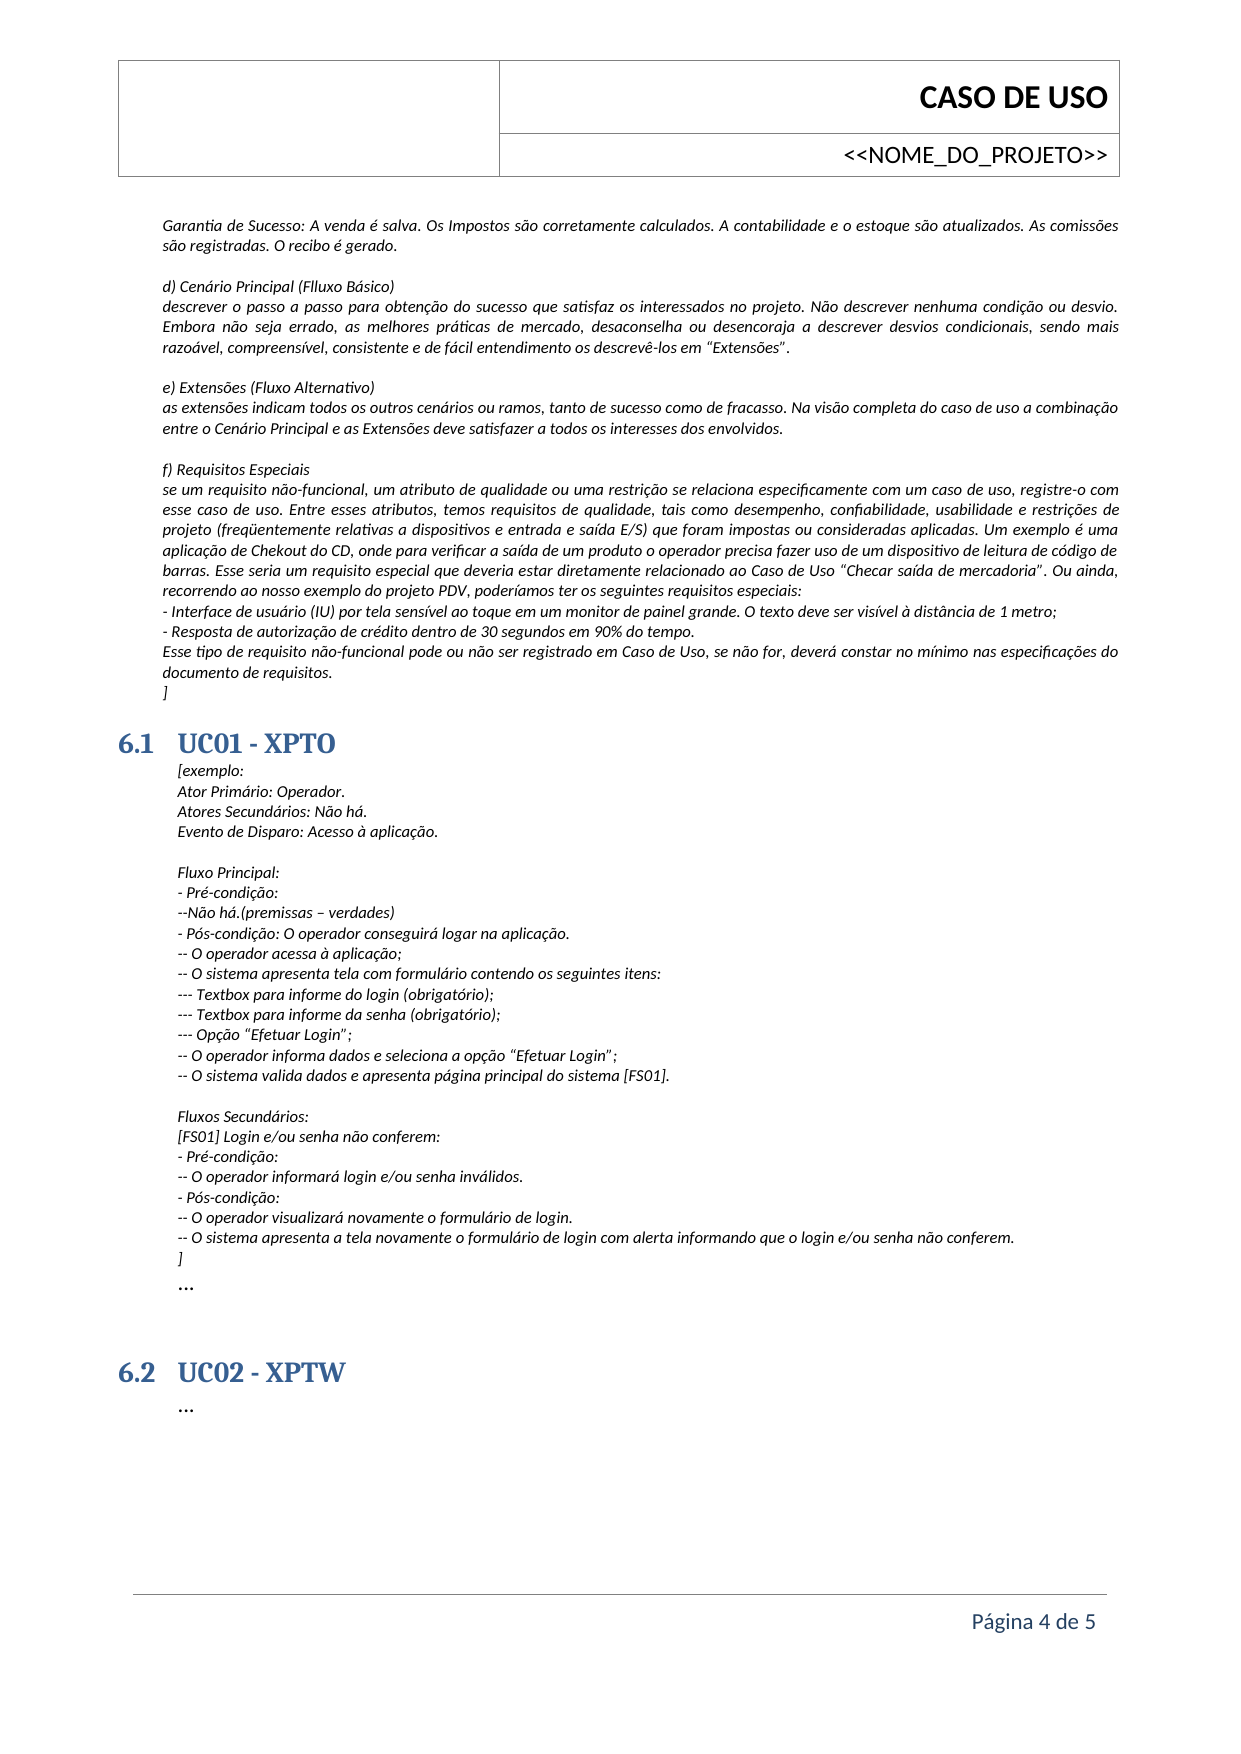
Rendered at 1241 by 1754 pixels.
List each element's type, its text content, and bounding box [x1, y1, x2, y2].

text - Resposta de autorização de crédito dentro de 30 segundos em 90% do tempo. [162, 621, 1122, 642]
text -- O operador visualizará novamente o formulário de login. [177, 1207, 1122, 1228]
text - Pré-condição: [177, 882, 1122, 903]
text --- Opção “Efetuar Login”; [177, 1024, 1122, 1045]
text [FS01] Login e/ou senha não conferem: [177, 1126, 1122, 1146]
text -- O operador informará login e/ou senha inválidos. [177, 1167, 1122, 1187]
text -- O sistema apresenta tela com formulário contendo os seguintes itens: [177, 964, 1122, 984]
text d) Cenário Principal (Flluxo Básico) [162, 276, 1122, 296]
text ... [177, 1268, 1122, 1296]
text --- Textbox para informe do login (obrigatório); [177, 984, 1122, 1004]
text Garantia de Sucesso: A venda é salva. Os Impostos são corretamente calculados. A contabilidade e o estoque são atualizados. As comissões são registradas. O recibo é gerado. [162, 215, 1122, 256]
text -- O sistema apresenta a tela novamente o formulário de login com alerta informando que o login e/ou senha não conferem. [177, 1228, 1122, 1248]
text f) Requisitos Especiais [162, 459, 1122, 479]
text - Interface de usuário (IU) por tela sensível ao toque em um monitor de painel grande. O texto deve ser visível à distância de 1 metro; [162, 601, 1122, 621]
text e) Extensões (Fluxo Alternativo) [162, 377, 1122, 398]
text Evento de Disparo: Acesso à aplicação. [177, 821, 1122, 842]
text --Não há.(premissas – verdades) [177, 903, 1122, 923]
text ... [177, 1390, 1122, 1418]
text --- Textbox para informe da senha (obrigatório); [177, 1004, 1122, 1024]
text - Pré-condição: [177, 1146, 1122, 1167]
text descrever o passo a passo para obtenção do sucesso que satisfaz os interessados no projeto. Não descrever nenhuma condição ou desvio. Embora não seja errado, as melhores práticas de mercado, desaconselha ou desencoraja a descrever desvios condicionais, sendo mais razoável, compreensível, consistente e de fácil entendimento os descrevê-los em “Extensões”. [162, 296, 1122, 357]
text Esse tipo de requisito não-funcional pode ou não ser registrado em Caso de Uso, se não for, deverá constar no mínimo nas especificações do documento de requisitos. [162, 642, 1122, 682]
text ] [177, 1248, 1122, 1268]
text ] [162, 682, 1122, 702]
text -- O operador acessa à aplicação; [177, 943, 1122, 964]
text Atores Secundários: Não há. [177, 801, 1122, 821]
text Ator Primário: Operador. [177, 781, 1122, 801]
text Fluxos Secundários: [177, 1106, 1122, 1126]
text se um requisito não-funcional, um atributo de qualidade ou uma restrição se relaciona especificamente com um caso de uso, registre-o com esse caso de uso. Entre esses atributos, temos requisitos de qualidade, tais como desempenho, confiabilidade, usabilidade e restrições de projeto (freqüentemente relativas a dispositivos e entrada e saída E/S) que foram impostas ou consideradas aplicadas. Um exemplo é uma aplicação de Chekout do CD, onde para verificar a saída de um produto o operador precisa fazer uso de um dispositivo de leitura de código de barras. Esse seria um requisito especial que deveria estar diretamente relacionado ao Caso de Uso “Checar saída de mercadoria”. Ou ainda, recorrendo ao nosso exemplo do projeto PDV, poderíamos ter os seguintes requisitos especiais: [162, 479, 1122, 601]
text UC02 - XPTW [118, 1357, 1122, 1390]
text [exemplo: [177, 761, 1122, 781]
text -- O operador informa dados e seleciona a opção “Efetuar Login”; [177, 1045, 1122, 1065]
text -- O sistema valida dados e apresenta página principal do sistema [FS01]. [177, 1065, 1122, 1086]
text Fluxo Principal: [177, 862, 1122, 882]
text - Pós-condição: O operador conseguirá logar na aplicação. [177, 923, 1122, 943]
text - Pós-condição: [177, 1187, 1122, 1207]
text UC01 - XPTO [118, 727, 1122, 761]
text as extensões indicam todos os outros cenários ou ramos, tanto de sucesso como de fracasso. Na visão completa do caso de uso a combinação entre o Cenário Principal e as Extensões deve satisfazer a todos os interesses dos envolvidos. [162, 398, 1122, 438]
